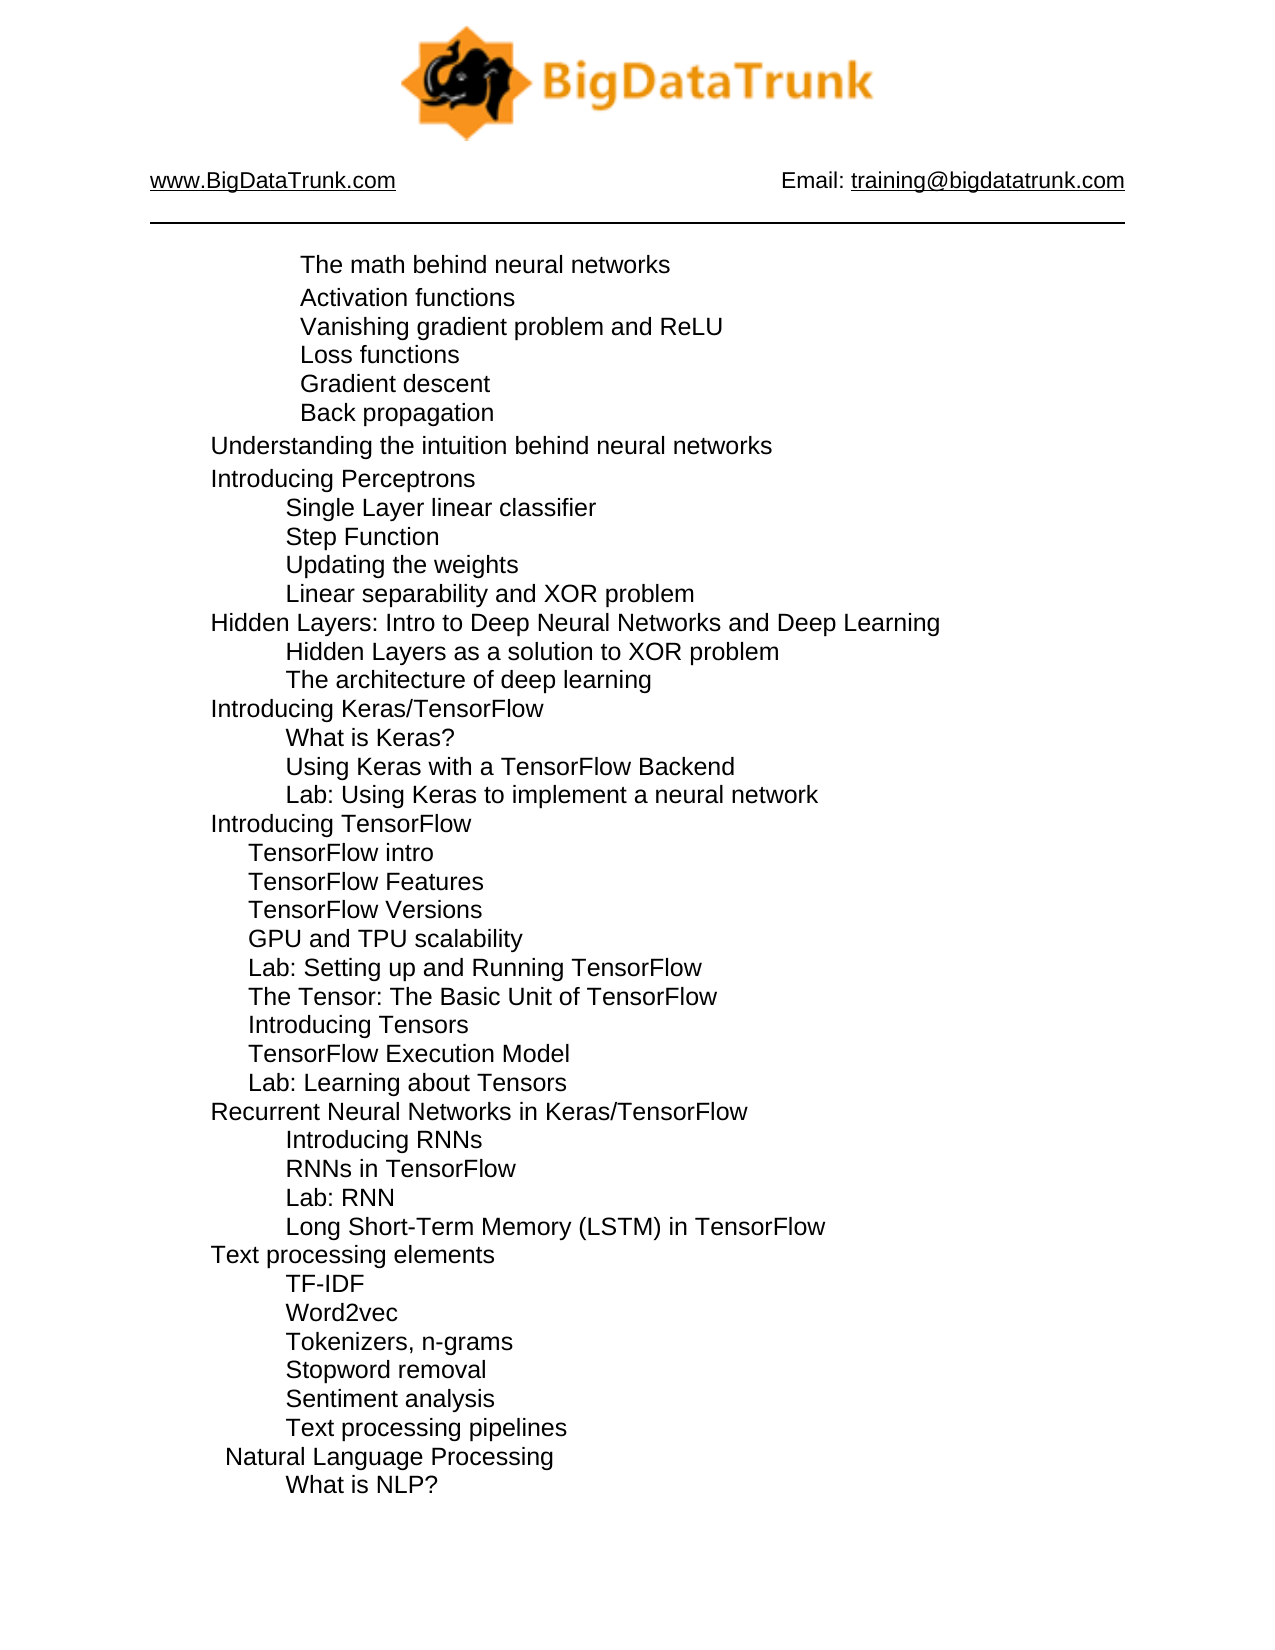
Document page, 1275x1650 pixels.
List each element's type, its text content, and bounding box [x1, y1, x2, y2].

text Tokenizers, n-grams [210, 1327, 1125, 1355]
text Natural Language Processing [210, 1442, 1125, 1470]
text Hidden Layers as a solution to XOR problem [210, 637, 1125, 665]
text The math behind neural networks [225, 250, 1125, 279]
text What is Keras? [210, 723, 1125, 752]
text Introducing Tensors [210, 1010, 1125, 1039]
text Vanishing gradient problem and ReLU [225, 312, 1125, 341]
text Introducing Perceptrons [210, 464, 1125, 493]
text Sentiment analysis [210, 1384, 1125, 1413]
text Recurrent Neural Networks in Keras/TensorFlow [210, 1097, 1125, 1125]
text Loss functions [225, 341, 1125, 369]
text Introducing RNNs [210, 1125, 1125, 1154]
text RNNs in TensorFlow [210, 1154, 1125, 1183]
text Lab: Learning about Tensors [210, 1068, 1125, 1097]
text Single Layer linear classifier [210, 493, 1125, 522]
text Long Short-Term Memory (LSTM) in TensorFlow [210, 1212, 1125, 1240]
text Hidden Layers: Intro to Deep Neural Networks and Deep Learning [210, 608, 1125, 637]
text Step Function [210, 522, 1125, 550]
text Gradient descent [225, 369, 1125, 398]
text TensorFlow intro [210, 838, 1125, 867]
picture [400, 26, 875, 141]
text Linear separability and XOR problem [210, 579, 1125, 608]
text Word2vec [210, 1298, 1125, 1327]
text Activation functions [225, 283, 1125, 312]
text Lab: RNN [210, 1183, 1125, 1212]
text Text processing elements [210, 1240, 1125, 1269]
text GPU and TPU scalability [210, 924, 1125, 953]
text The architecture of deep learning [210, 665, 1125, 694]
text TensorFlow Versions [210, 895, 1125, 924]
text Introducing TensorFlow [210, 809, 1125, 838]
text Introducing Keras/TensorFlow [210, 694, 1125, 723]
text Stopword removal [210, 1355, 1125, 1384]
text TensorFlow Features [210, 867, 1125, 895]
text Lab: Using Keras to implement a neural network [210, 780, 1125, 809]
text Lab: Setting up and Running TensorFlow [210, 953, 1125, 982]
text What is NLP? [210, 1470, 1125, 1499]
text Text processing pipelines [210, 1413, 1125, 1442]
text TF-IDF [210, 1269, 1125, 1298]
text Understanding the intuition behind neural networks [210, 431, 1125, 460]
text TensorFlow Execution Model [210, 1039, 1125, 1068]
text Using Keras with a TensorFlow Backend [210, 752, 1125, 780]
text Back propagation [285, 398, 1125, 427]
text Updating the weights [210, 550, 1125, 579]
text The Tensor: The Basic Unit of TensorFlow [210, 982, 1125, 1010]
